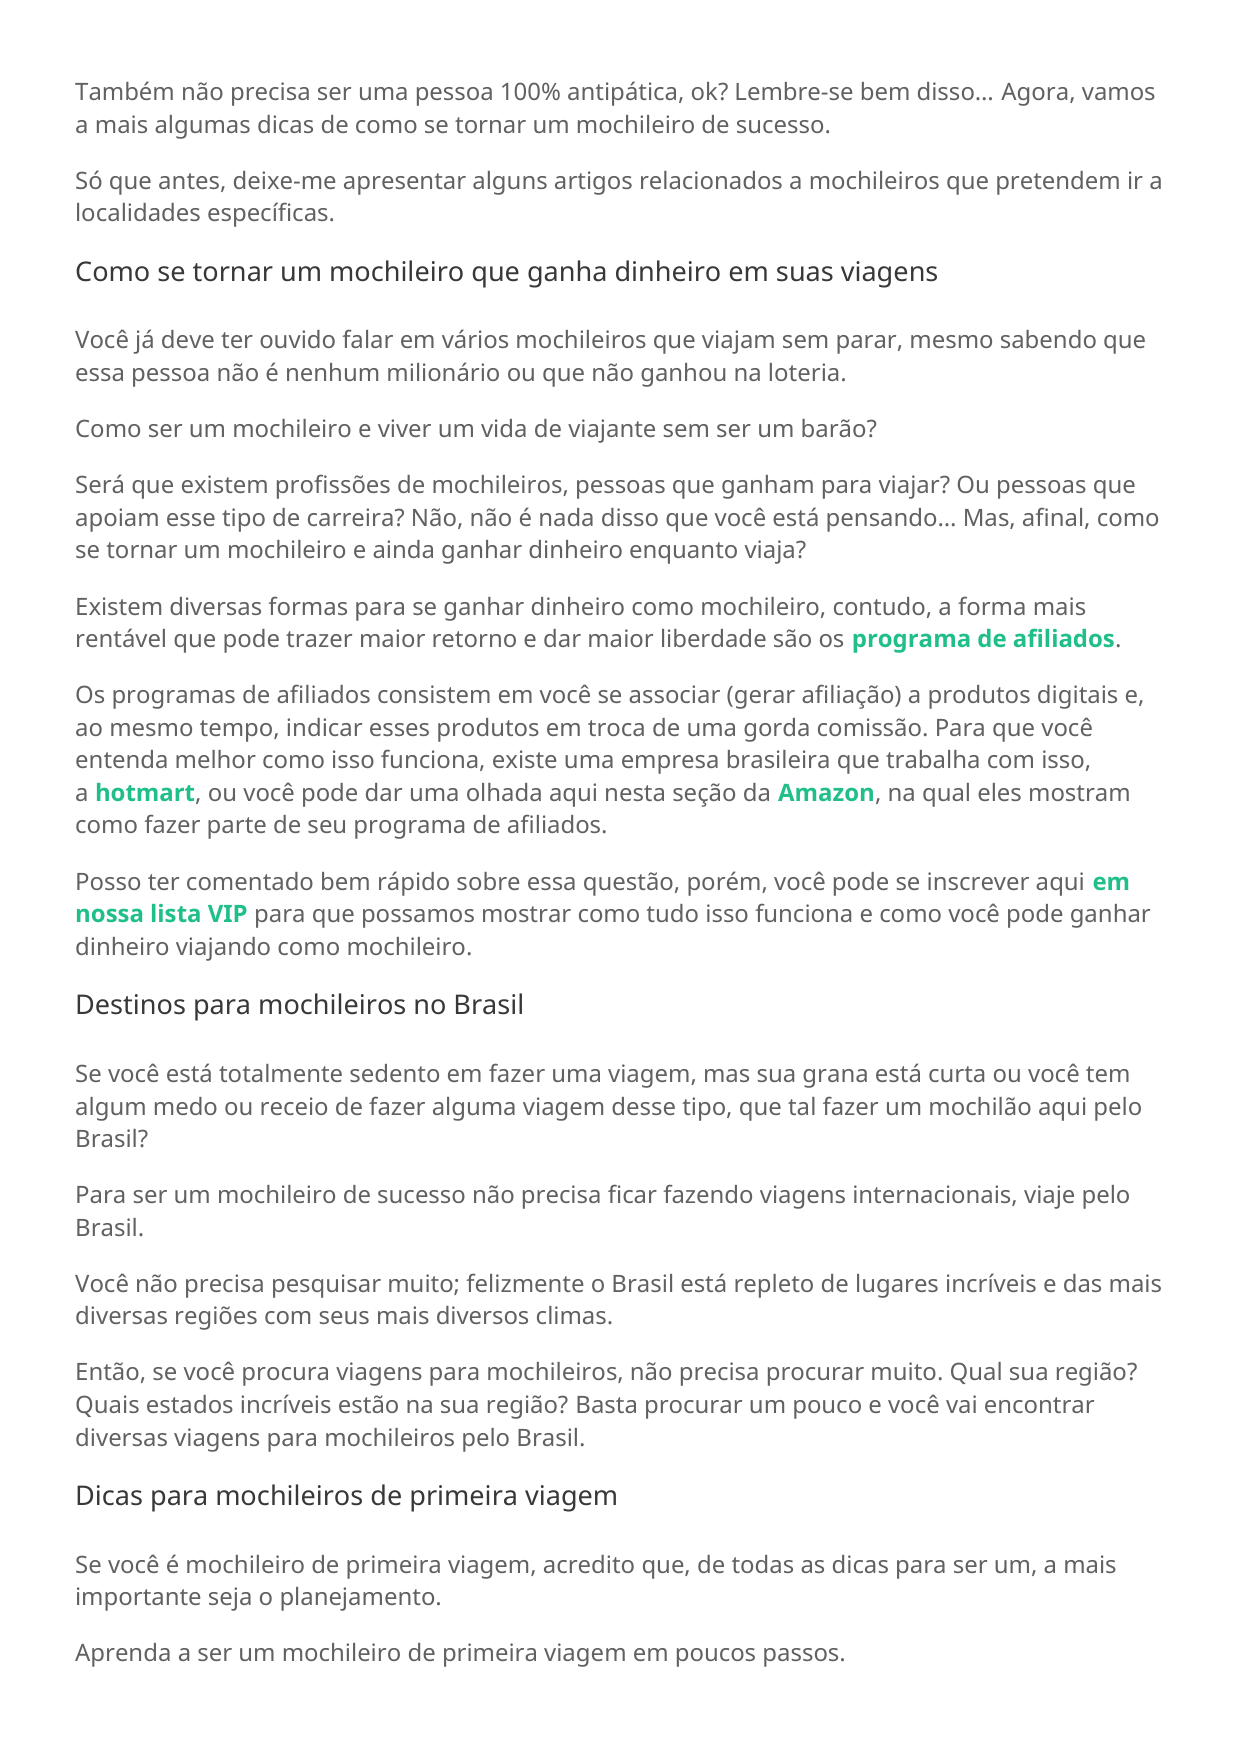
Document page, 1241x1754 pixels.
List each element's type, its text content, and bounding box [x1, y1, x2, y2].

text Se você é mochileiro de primeira viagem, acredito que, de todas as dicas para ser um, a mais importante seja o planejamento. [75, 1547, 1165, 1613]
subtitle Como se tornar um mochileiro que ganha dinheiro em suas viagens [75, 252, 1165, 289]
text Existem diversas formas para se ganhar dinheiro como mochileiro, contudo, a forma mais rentável que pode trazer maior retorno e dar maior liberdade são os programa de afiliados. [75, 589, 1165, 654]
subtitle Dicas para mochileiros de primeira viagem [75, 1476, 1165, 1513]
text Só que antes, deixe-me apresentar alguns artigos relacionados a mochileiros que pretendem ir a localidades específicas. [75, 164, 1165, 229]
text Posso ter comentado bem rápido sobre essa questão, porém, você pode se inscrever aqui em nossa lista VIP para que possamos mostrar como tudo isso funciona e como você pode ganhar dinheiro viajando como mochileiro. [75, 864, 1165, 962]
text Também não precisa ser uma pessoa 100% antipática, ok? Lembre-se bem disso… Agora, vamos a mais algumas dicas de como se tornar um mochileiro de sucesso. [75, 75, 1165, 140]
text Para ser um mochileiro de sucesso não precisa ficar fazendo viagens internacionais, viaje pelo Brasil. [75, 1178, 1165, 1243]
subtitle Destinos para mochileiros no Brasil [75, 986, 1165, 1022]
text Será que existem profissões de mochileiros, pessoas que ganham para viajar? Ou pessoas que apoiam esse tipo de carreira? Não, não é nada disso que você está pensando… Mas, afinal, como se tornar um mochileiro e ainda ganhar dinheiro enquanto viaja? [75, 468, 1165, 566]
text Se você está totalmente sedento em fazer uma viagem, mas sua grana está curta ou você tem algum medo ou receio de fazer alguma viagem desse tipo, que tal fazer um mochilão aqui pelo Brasil? [75, 1057, 1165, 1154]
text Então, se você procura viagens para mochileiros, não precisa procurar muito. Qual sua região? Quais estados incríveis estão na sua região? Basta procurar um pouco e você vai encontrar diversas viagens para mochileiros pelo Brasil. [75, 1355, 1165, 1453]
text Você já deve ter ouvido falar em vários mochileiros que viajam sem parar, mesmo sabendo que essa pessoa não é nenhum milionário ou que não ganhou na loteria. [75, 323, 1165, 388]
text Os programas de afiliados consistem em você se associar (gerar afiliação) a produtos digitais e, ao mesmo tempo, indicar esses produtos em troca de uma gorda comissão. Para que você entenda melhor como isso funciona, existe uma empresa brasileira que trabalha com isso, a hotmart, ou você pode dar uma olhada aqui nesta seção da Amazon, na qual eles mostram como fazer parte de seu programa de afiliados. [75, 678, 1165, 841]
text Você não precisa pesquisar muito; felizmente o Brasil está repleto de lugares incríveis e das mais diversas regiões com seus mais diversos climas. [75, 1267, 1165, 1332]
text Aprenda a ser um mochileiro de primeira viagem em poucos passos. [75, 1636, 1165, 1669]
text Como ser um mochileiro e viver um vida de viajante sem ser um barão? [75, 412, 1165, 444]
